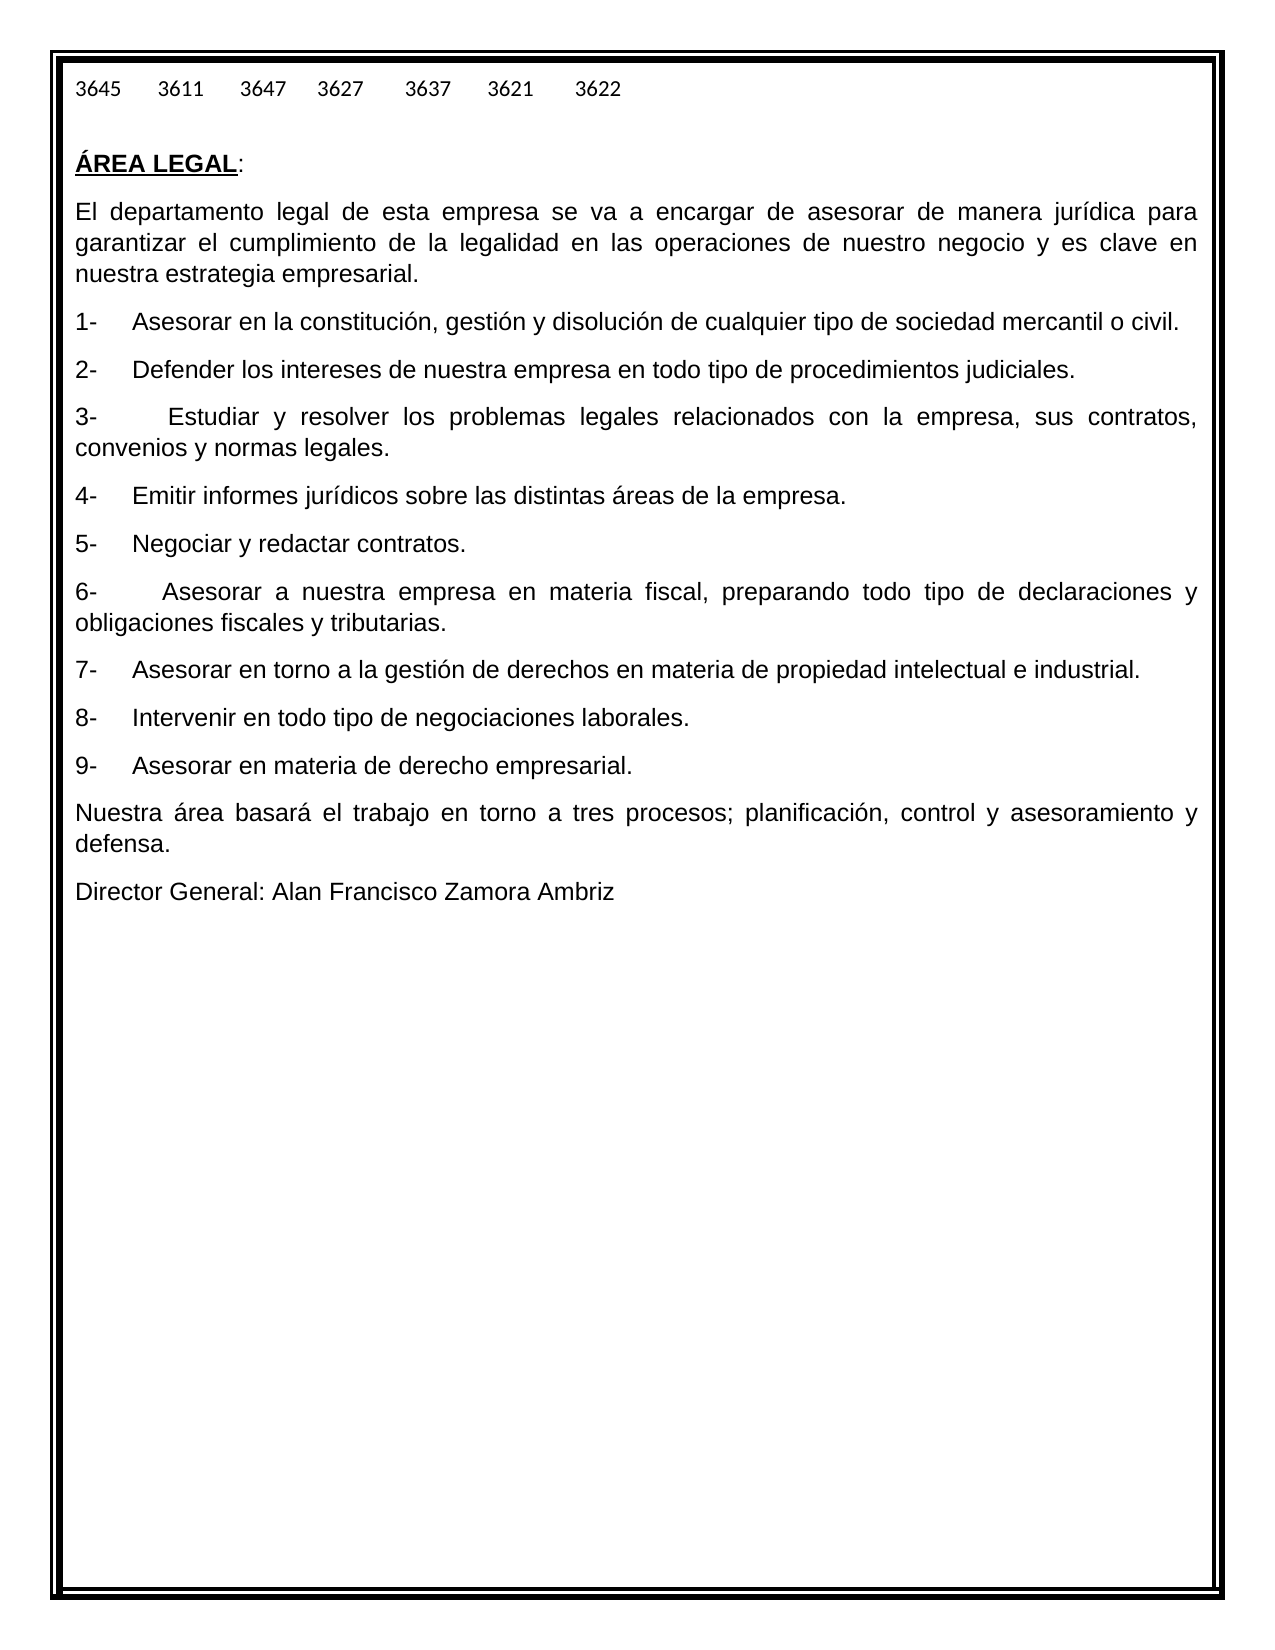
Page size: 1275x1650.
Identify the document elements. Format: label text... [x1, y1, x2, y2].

text 5- Negociar y redactar contratos. [75, 529, 1200, 558]
text ÁREA LEGAL: [75, 149, 1200, 178]
text 7- Asesorar en torno a la gestión de derechos en materia de propiedad intelectual e industrial. [75, 655, 1200, 684]
text 8- Intervenir en todo tipo de negociaciones laborales. [75, 703, 1200, 732]
text 4- Emitir informes jurídicos sobre las distintas áreas de la empresa. [75, 481, 1200, 510]
text Director General: Alan Francisco Zamora Ambriz [75, 877, 1200, 906]
text El departamento legal de esta empresa se va a encargar de asesorar de manera jurídica para garantizar el cumplimiento de la legalidad en las operaciones de nuestro negocio y es clave en nuestra estrategia empresarial. [75, 197, 1200, 288]
text 9- Asesorar en materia de derecho empresarial. [75, 751, 1200, 779]
text 1- Asesorar en la constitución, gestión y disolución de cualquier tipo de sociedad mercantil o civil. [75, 307, 1200, 336]
text 2- Defender los intereses de nuestra empresa en todo tipo de procedimientos judiciales. [75, 355, 1200, 383]
text Nuestra área basará el trabajo en torno a tres procesos; planificación, control y asesoramiento y defensa. [75, 798, 1200, 858]
text 6- Asesorar a nuestra empresa en materia fiscal, preparando todo tipo de declaraciones y obligaciones fiscales y tributarias. [75, 577, 1200, 636]
text 3- Estudiar y resolver los problemas legales relacionados con la empresa, sus contratos, convenios y normas legales. [75, 402, 1200, 462]
